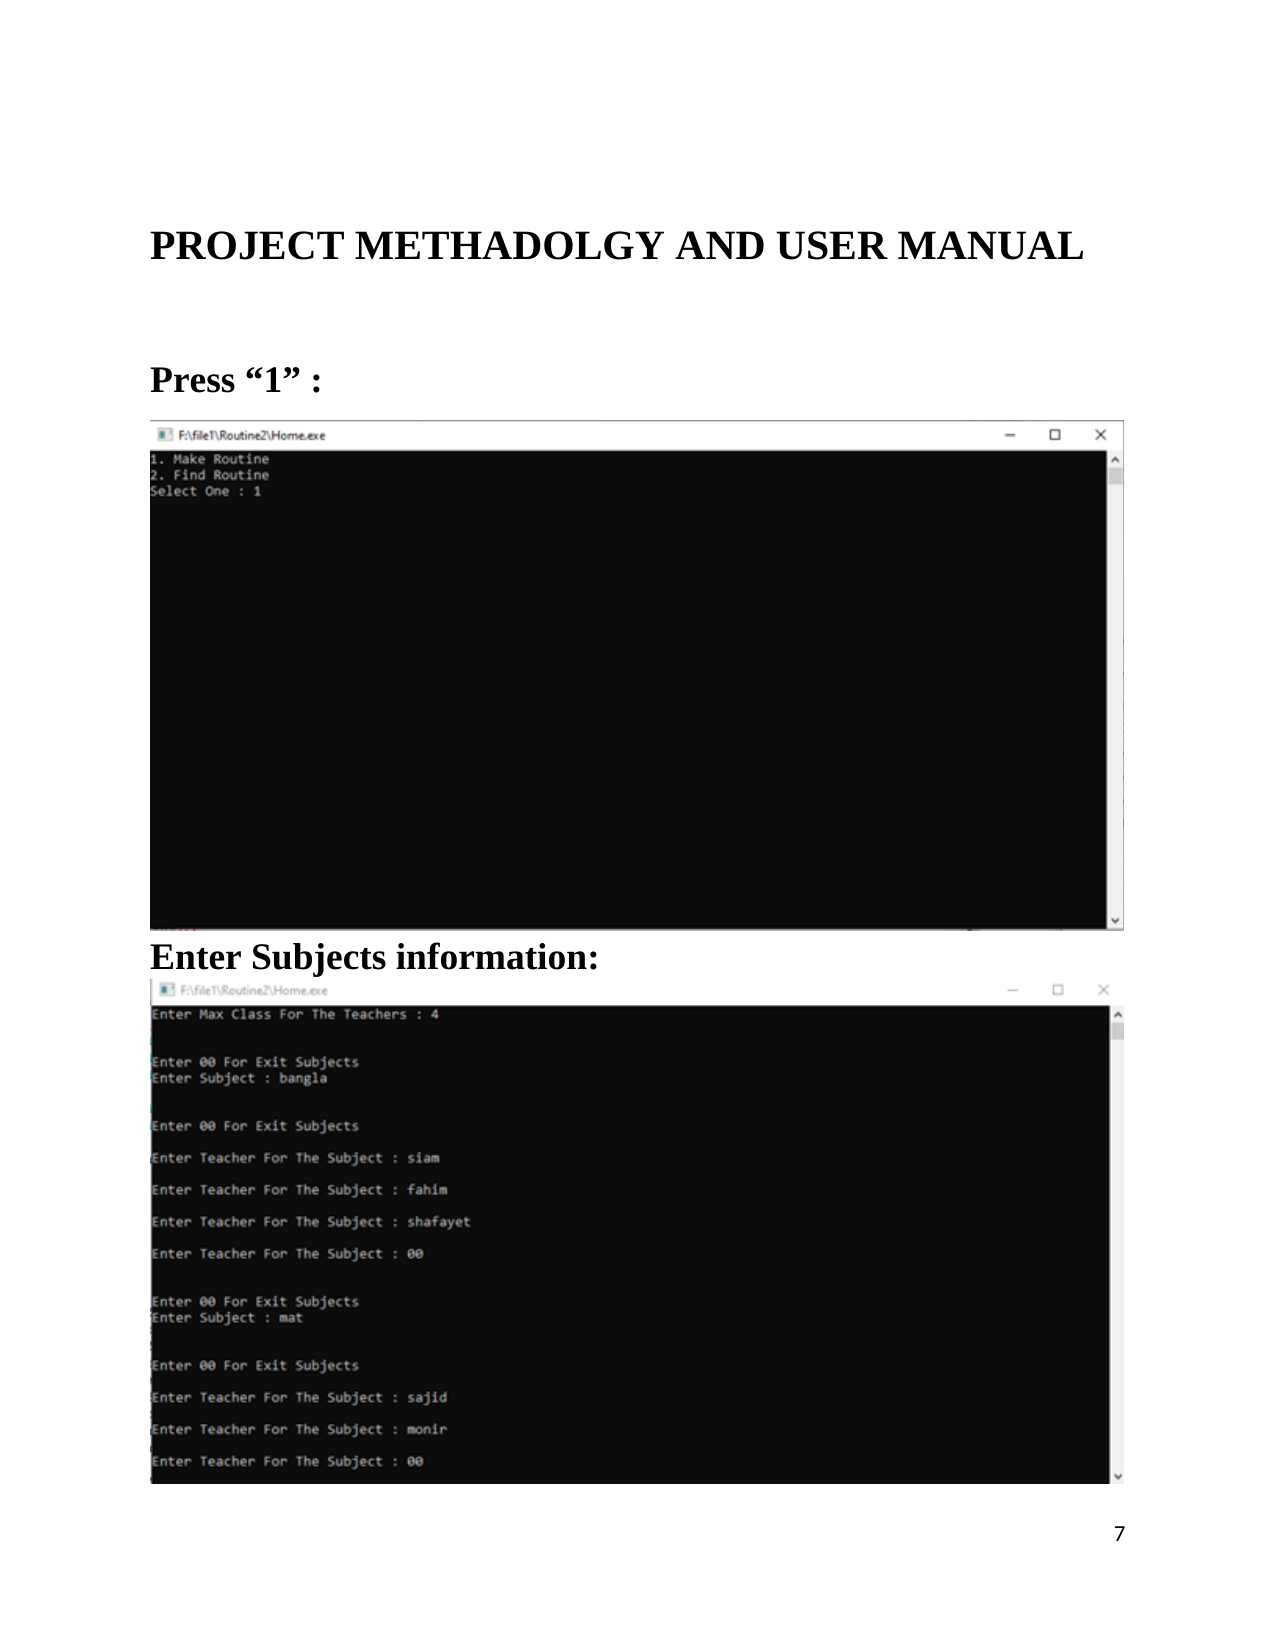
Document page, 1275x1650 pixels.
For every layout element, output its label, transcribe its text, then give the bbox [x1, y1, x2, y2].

text PROJECT METHADOLGY AND USER MANUAL [150, 220, 1125, 268]
picture [150, 420, 1124, 931]
text Press “1” : [150, 357, 1125, 400]
picture [150, 979, 1124, 1484]
